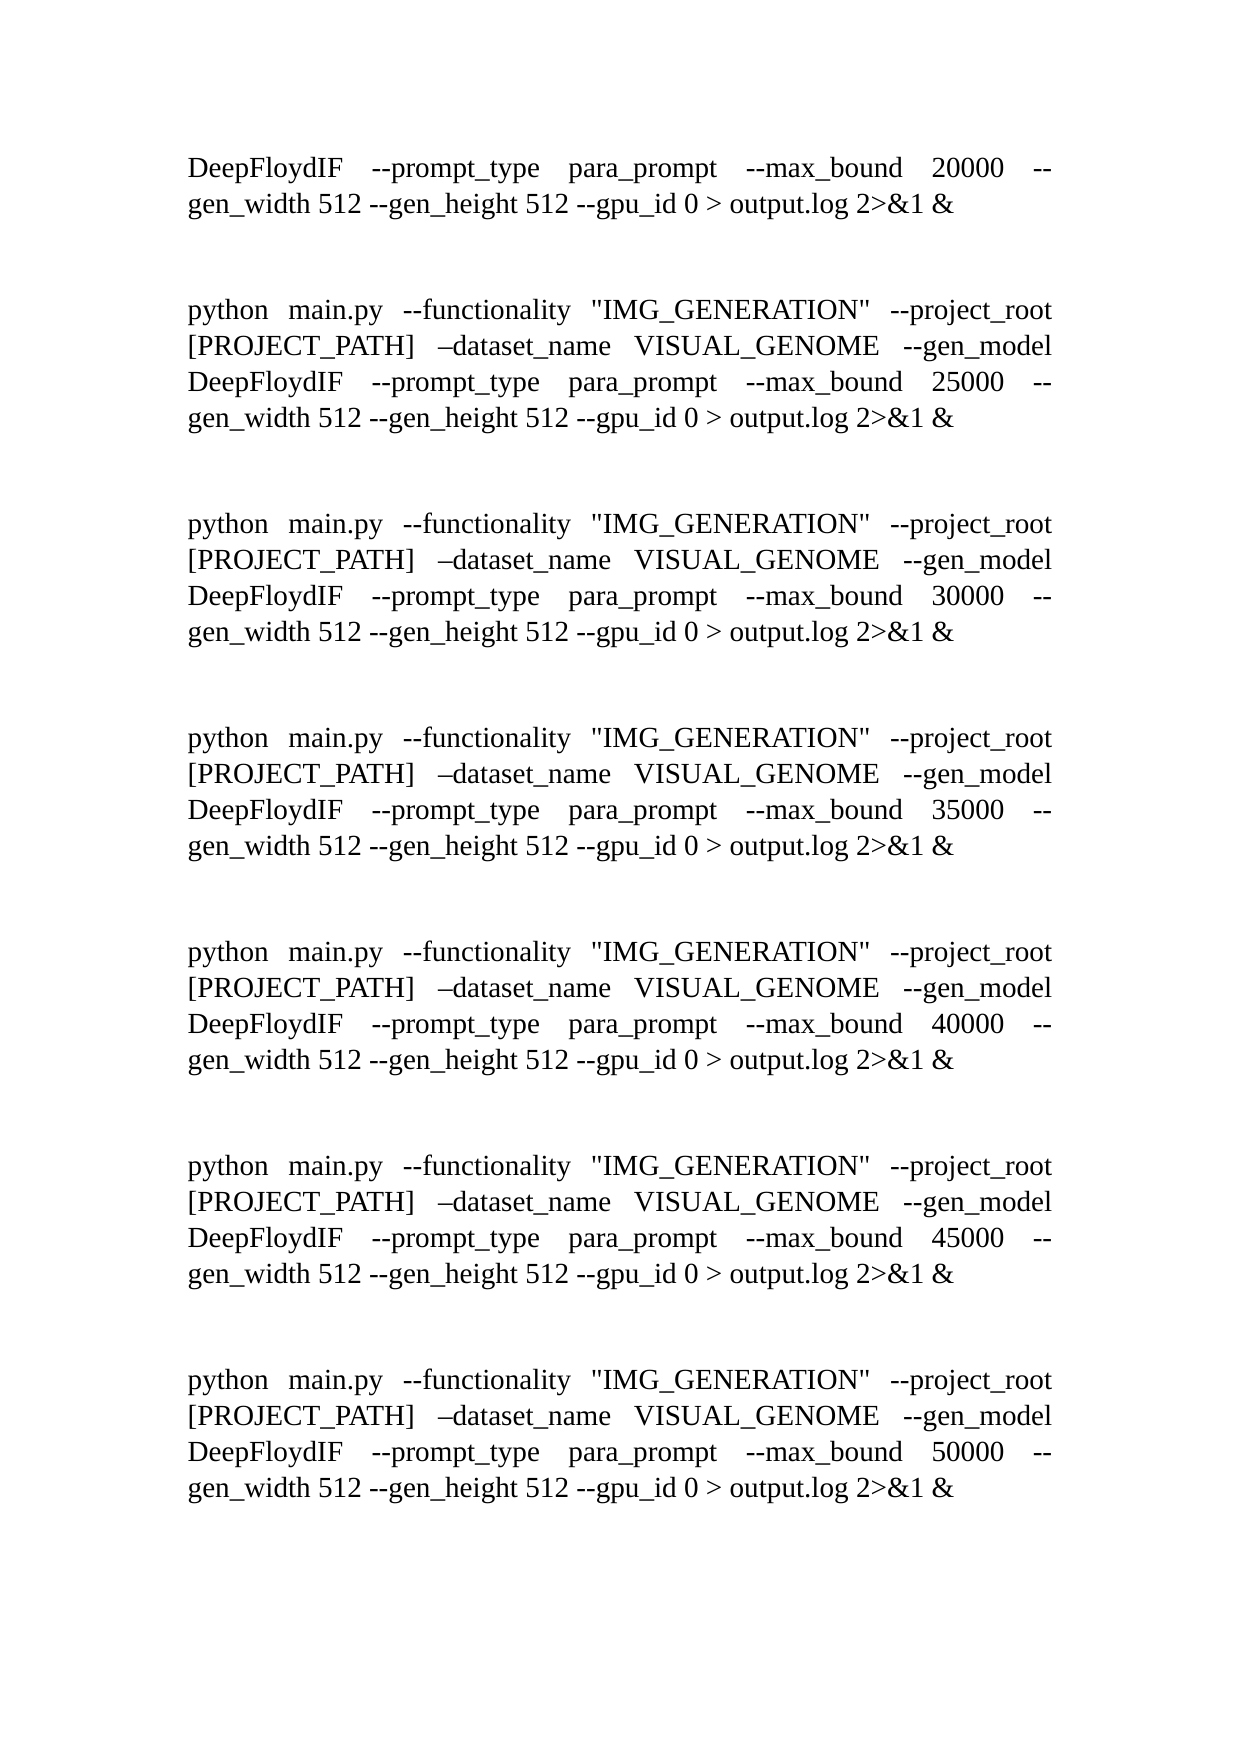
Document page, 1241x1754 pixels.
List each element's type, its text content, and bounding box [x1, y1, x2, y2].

text python main.py --functionality "IMG_GENERATION" --project_root [PROJECT_PATH] –dataset_name VISUAL_GENOME --gen_model DeepFloydIF --prompt_type para_prompt --max_bound 35000 --gen_width 512 --gen_height 512 --gpu_id 0 > output.log 2>&1 & [187, 720, 1053, 862]
text python main.py --functionality "IMG_GENERATION" --project_root [PROJECT_PATH] –dataset_name VISUAL_GENOME --gen_model DeepFloydIF --prompt_type para_prompt --max_bound 50000 --gen_width 512 --gen_height 512 --gpu_id 0 > output.log 2>&1 & [187, 1362, 1053, 1504]
text python main.py --functionality "IMG_GENERATION" --project_root [PROJECT_PATH] –dataset_name VISUAL_GENOME --gen_model DeepFloydIF --prompt_type para_prompt --max_bound 30000 --gen_width 512 --gen_height 512 --gpu_id 0 > output.log 2>&1 & [187, 506, 1053, 648]
text python main.py --functionality "IMG_GENERATION" --project_root [PROJECT_PATH] –dataset_name VISUAL_GENOME --gen_model DeepFloydIF --prompt_type para_prompt --max_bound 45000 --gen_width 512 --gen_height 512 --gpu_id 0 > output.log 2>&1 & [187, 1148, 1053, 1290]
text python main.py --functionality "IMG_GENERATION" --project_root [PROJECT_PATH] –dataset_name VISUAL_GENOME --gen_model DeepFloydIF --prompt_type para_prompt --max_bound 40000 --gen_width 512 --gen_height 512 --gpu_id 0 > output.log 2>&1 & [187, 934, 1053, 1076]
text python main.py --functionality "IMG_GENERATION" --project_root [PROJECT_PATH] –dataset_name VISUAL_GENOME --gen_model DeepFloydIF --prompt_type para_prompt --max_bound 25000 --gen_width 512 --gen_height 512 --gpu_id 0 > output.log 2>&1 & [187, 292, 1053, 434]
